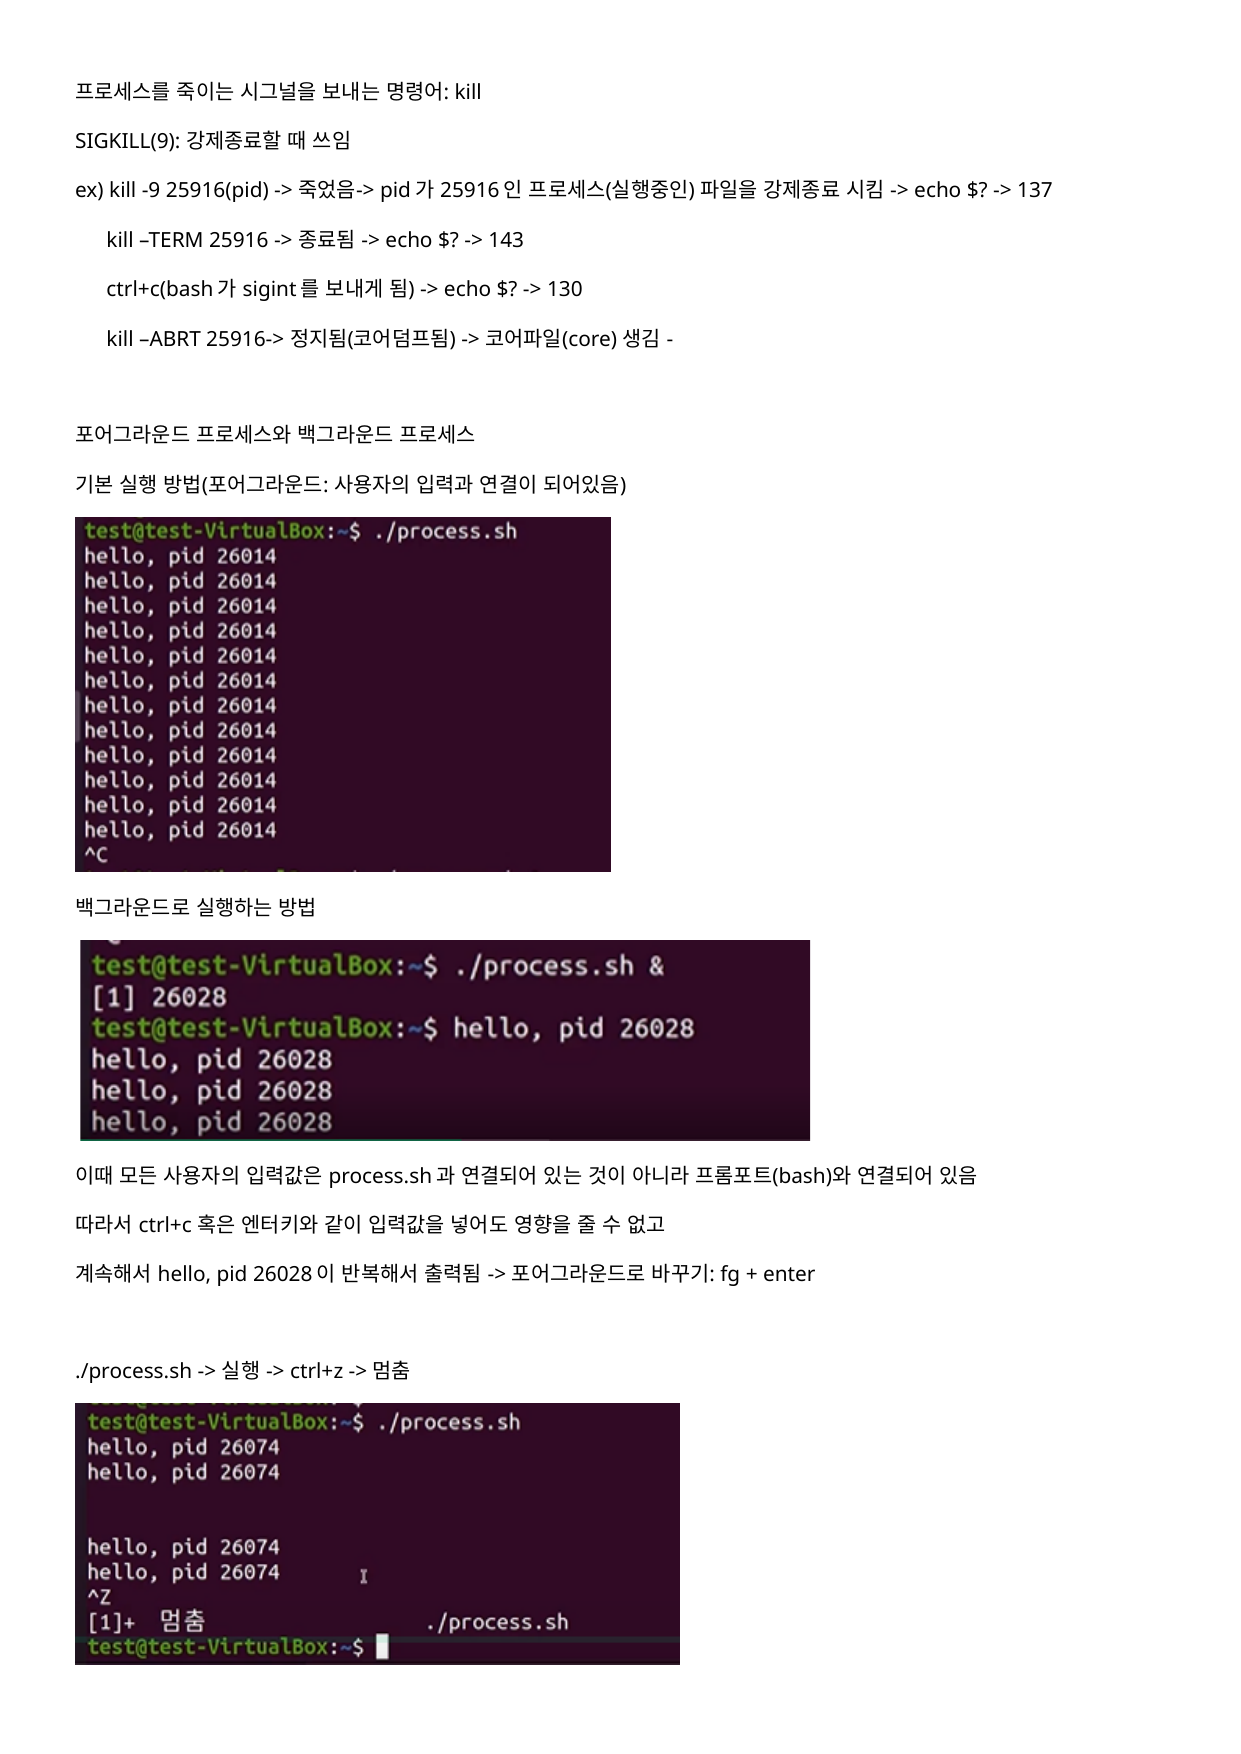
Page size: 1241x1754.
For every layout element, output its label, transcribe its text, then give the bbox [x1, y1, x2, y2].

text 백그라운드로 실행하는 방법 [75, 891, 1165, 921]
text kill –ABRT 25916-> 정지됨(코어덤프됨) -> 코어파일(core) 생김 - [75, 322, 1165, 352]
text 계속해서 hello, pid 26028이 반복해서 출력됨 -> 포어그라운드로 바꾸기: fg + enter [75, 1258, 1165, 1288]
text 이때 모든 사용자의 입력값은 process.sh과 연결되어 있는 것이 아니라 프롬포트(bash)와 연결되어 있음 [75, 1159, 1165, 1189]
text 포어그라운드 프로세스와 백그라운드 프로세스 [75, 418, 1165, 449]
picture [75, 517, 611, 872]
text 기본 실행 방법(포어그라운드: 사용자의 입력과 연결이 되어있음) [75, 468, 1165, 498]
picture [80, 940, 811, 1141]
text ctrl+c(bash가 sigint를 보내게 됨) -> echo $? -> 130 [75, 272, 1165, 303]
text 따라서 ctrl+c 혹은 엔터키와 같이 입력값을 넣어도 영향을 줄 수 없고 [75, 1208, 1165, 1239]
text SIGKILL(9): 강제종료할 때 쓰임 [75, 124, 1165, 155]
text ./process.sh -> 실행 -> ctrl+z -> 멈춤 [75, 1354, 1165, 1385]
text ex) kill -9 25916(pid) -> 죽었음-> pid가 25916인 프로세스(실행중인) 파일을 강제종료 시킴 -> echo $? -> 137 [75, 174, 1165, 204]
picture [75, 1403, 680, 1665]
text kill –TERM 25916 -> 종료됨 -> echo $? -> 143 [75, 223, 1165, 253]
text 프로세스를 죽이는 시그널을 보내는 명령어: kill [75, 75, 1165, 105]
